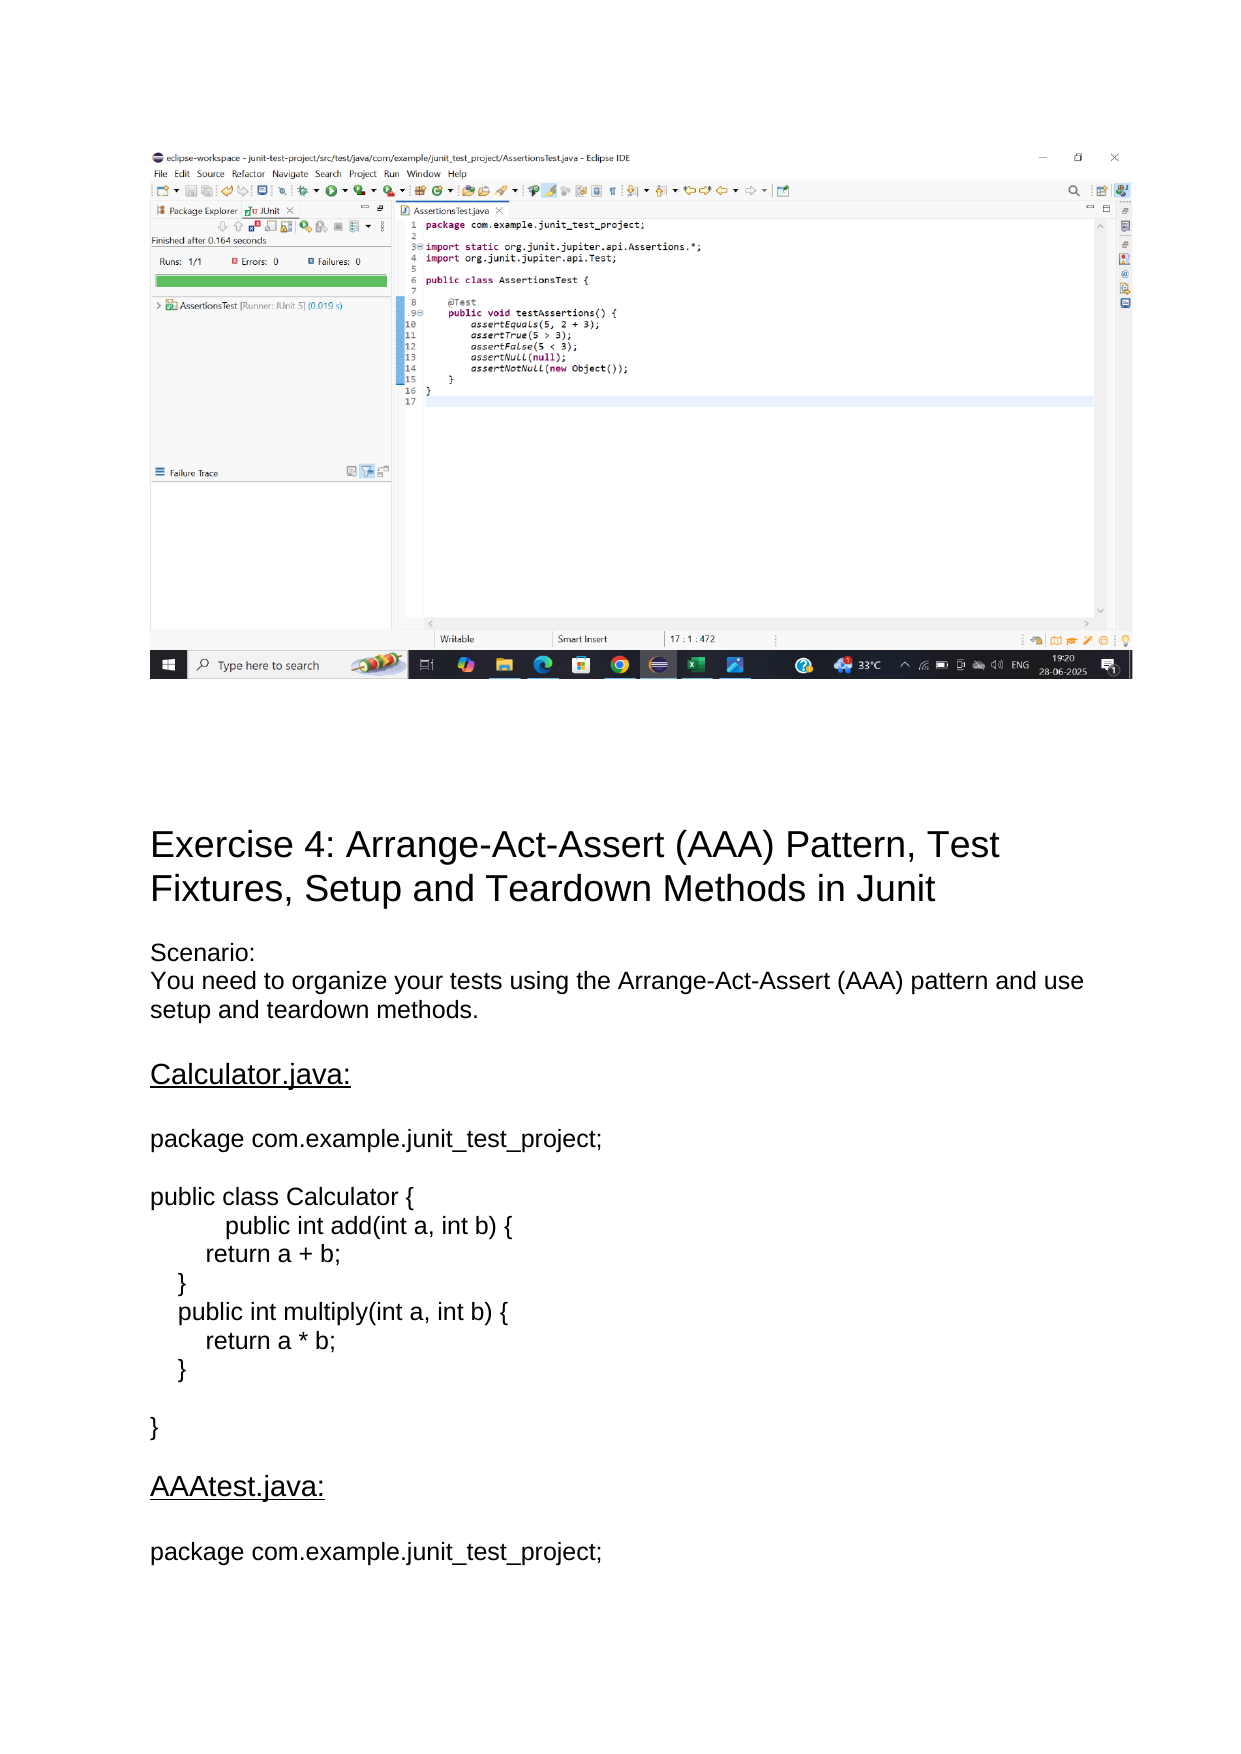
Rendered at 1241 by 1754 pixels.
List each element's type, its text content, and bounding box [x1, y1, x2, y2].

picture [150, 150, 1133, 679]
text Exercise 4: Arrange-Act-Assert (AAA) Pattern, Test Fixtures, Setup and Teardown Methods in Junit [150, 823, 1090, 909]
text } [150, 1354, 1090, 1383]
text package com.example.junit_test_project; [150, 1537, 1090, 1565]
text Scenario: [150, 938, 1090, 966]
text } [150, 1412, 1090, 1441]
text AAAtest.java: [150, 1469, 1090, 1503]
text } [150, 1268, 1090, 1297]
text return a + b; [150, 1239, 1090, 1268]
text public class Calculator { [150, 1182, 1090, 1211]
text Calculator.java: [150, 1057, 1090, 1091]
text You need to organize your tests using the Arrange-Act-Assert (AAA) pattern and use setup and teardown methods. [150, 966, 1090, 1024]
text public int add(int a, int b) { [150, 1211, 1090, 1239]
text return a * b; [150, 1326, 1090, 1354]
text public int multiply(int a, int b) { [150, 1297, 1090, 1326]
text package com.example.junit_test_project; [150, 1124, 1090, 1153]
